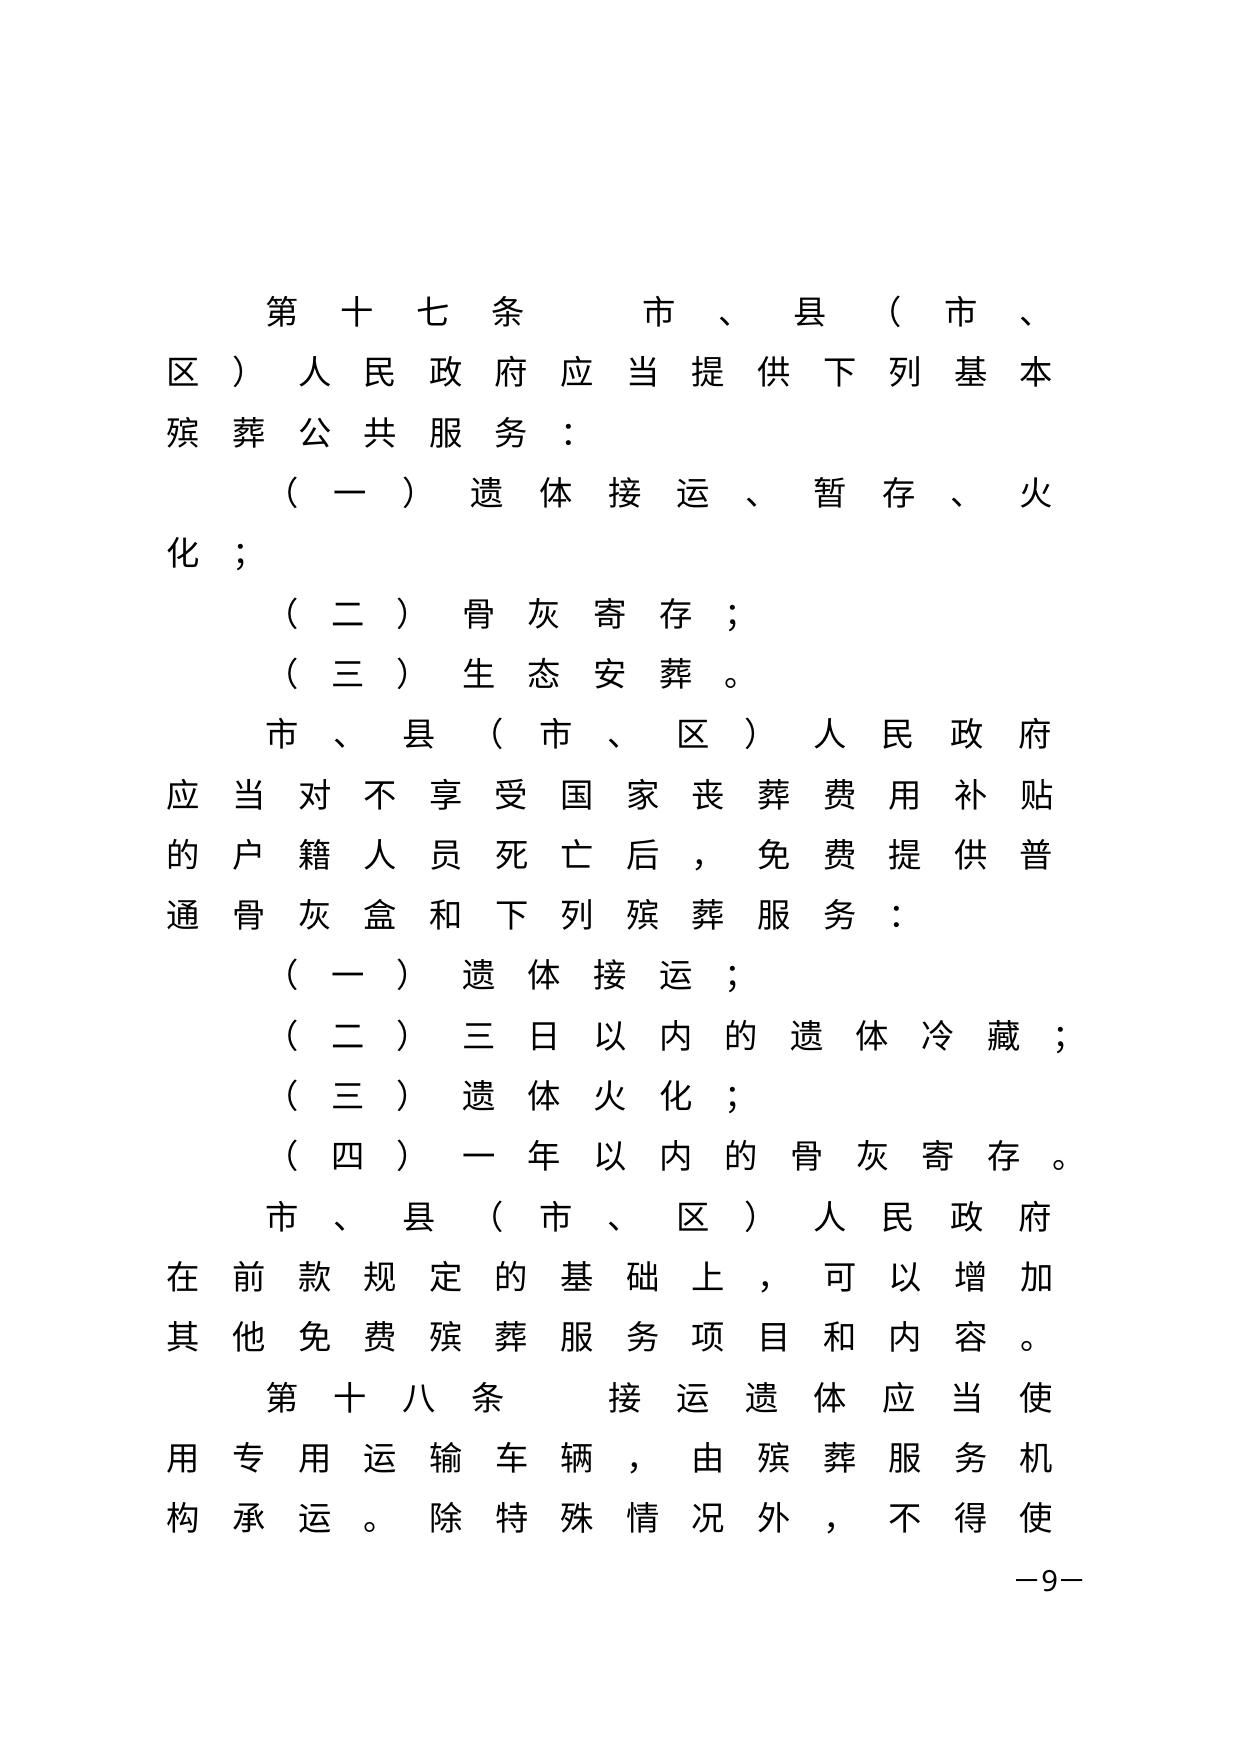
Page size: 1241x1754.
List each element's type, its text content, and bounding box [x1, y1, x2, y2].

text （二）骨灰寄存； [167, 581, 1085, 642]
text （三）遗体火化； [167, 1064, 1085, 1124]
text （四）一年以内的骨灰寄存。 [167, 1124, 1085, 1184]
text 第十七条 市、县（市、区）人民政府应当提供下列基本殡葬公共服务： [167, 280, 1085, 461]
text （三）生态安葬。 [167, 642, 1085, 702]
text （二）三日以内的遗体冷藏； [167, 1003, 1085, 1064]
text （一）遗体接运； [167, 943, 1085, 1003]
text 市、县（市、区）人民政府应当对不享受国家丧葬费用补贴的户籍人员死亡后，免费提供普通骨灰盒和下列殡葬服务： [167, 702, 1085, 943]
text 市、县（市、区）人民政府在前款规定的基础上，可以增加其他免费殡葬服务项目和内容。 [167, 1184, 1085, 1365]
text 第十八条 接运遗体应当使用专用运输车辆，由殡葬服务机构承运。除特殊情况外，不得使用非专用运输车辆接运遗体。 [167, 1365, 1085, 1546]
text （一）遗体接运、暂存、火化； [167, 461, 1085, 581]
